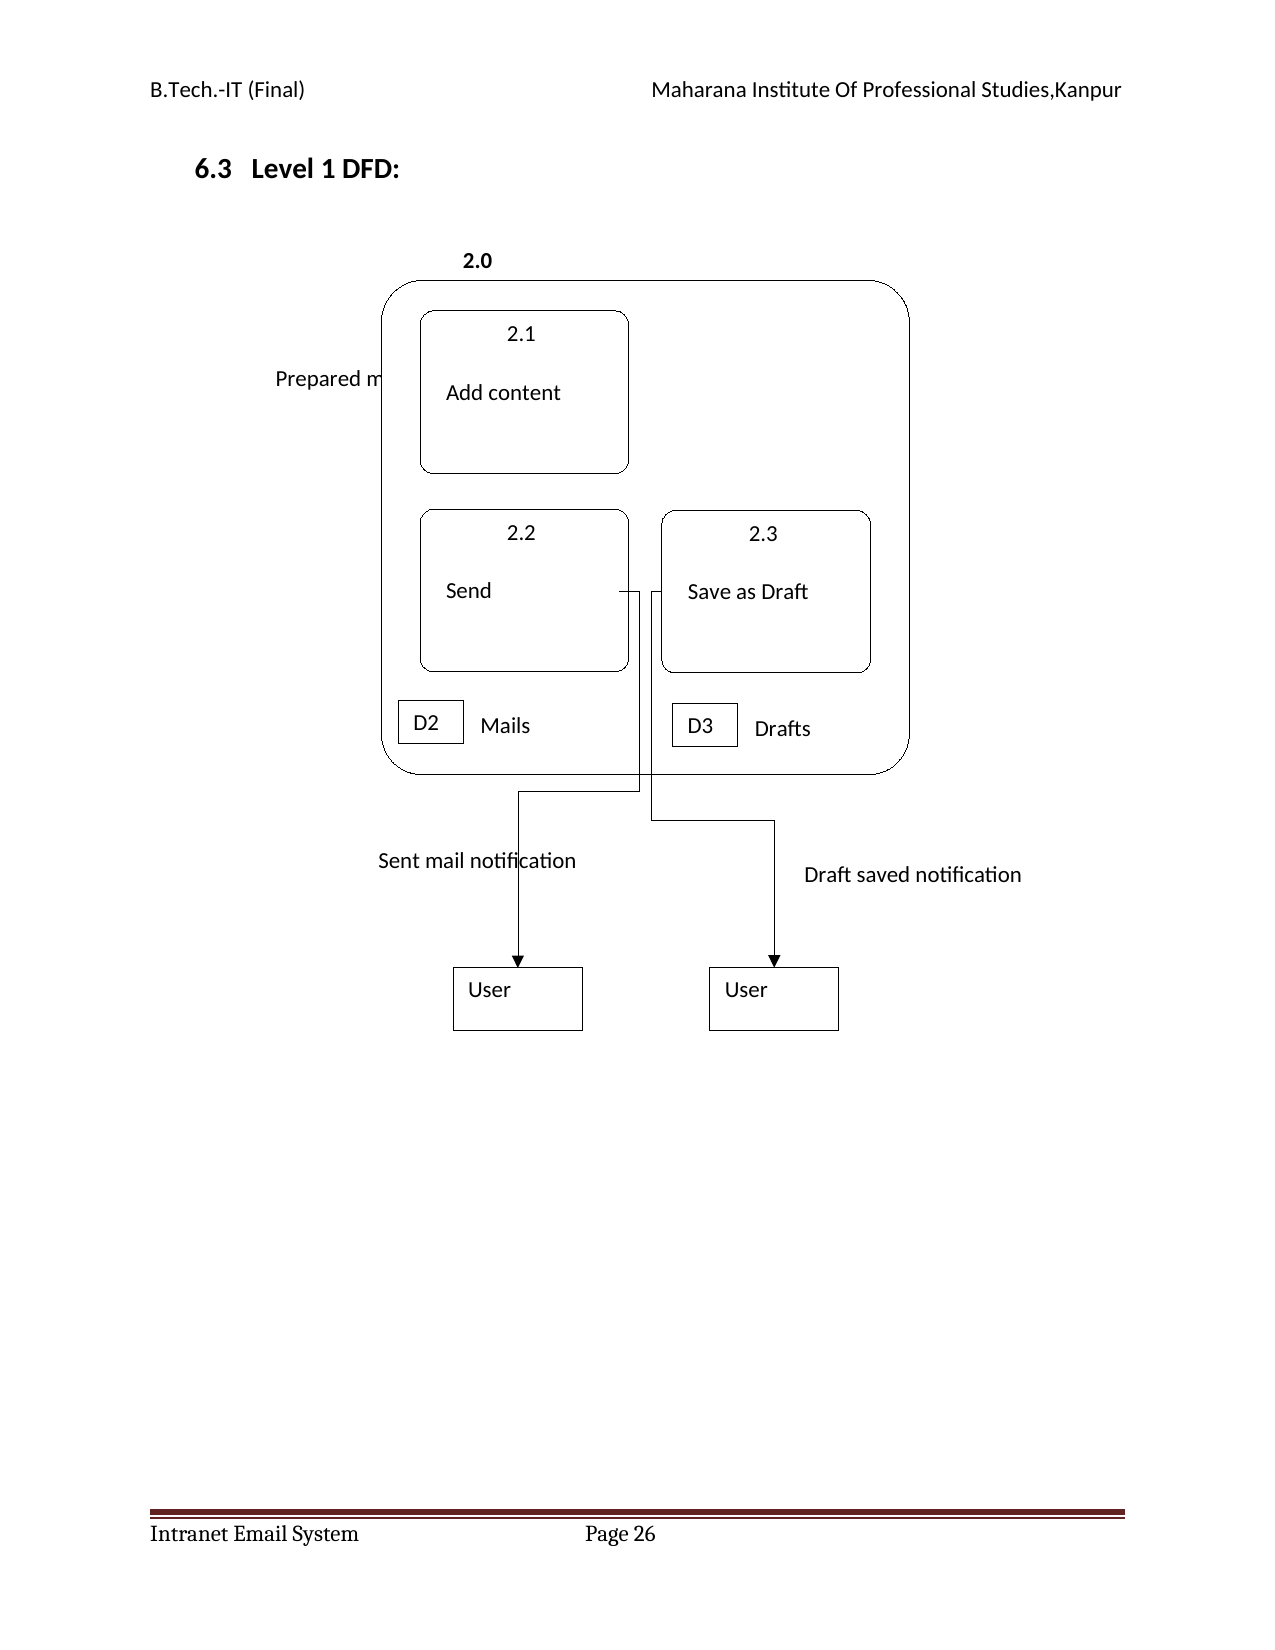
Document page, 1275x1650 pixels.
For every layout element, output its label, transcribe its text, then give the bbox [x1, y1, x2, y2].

subtitle 6.3 Level 1 DFD: [194, 150, 1125, 186]
